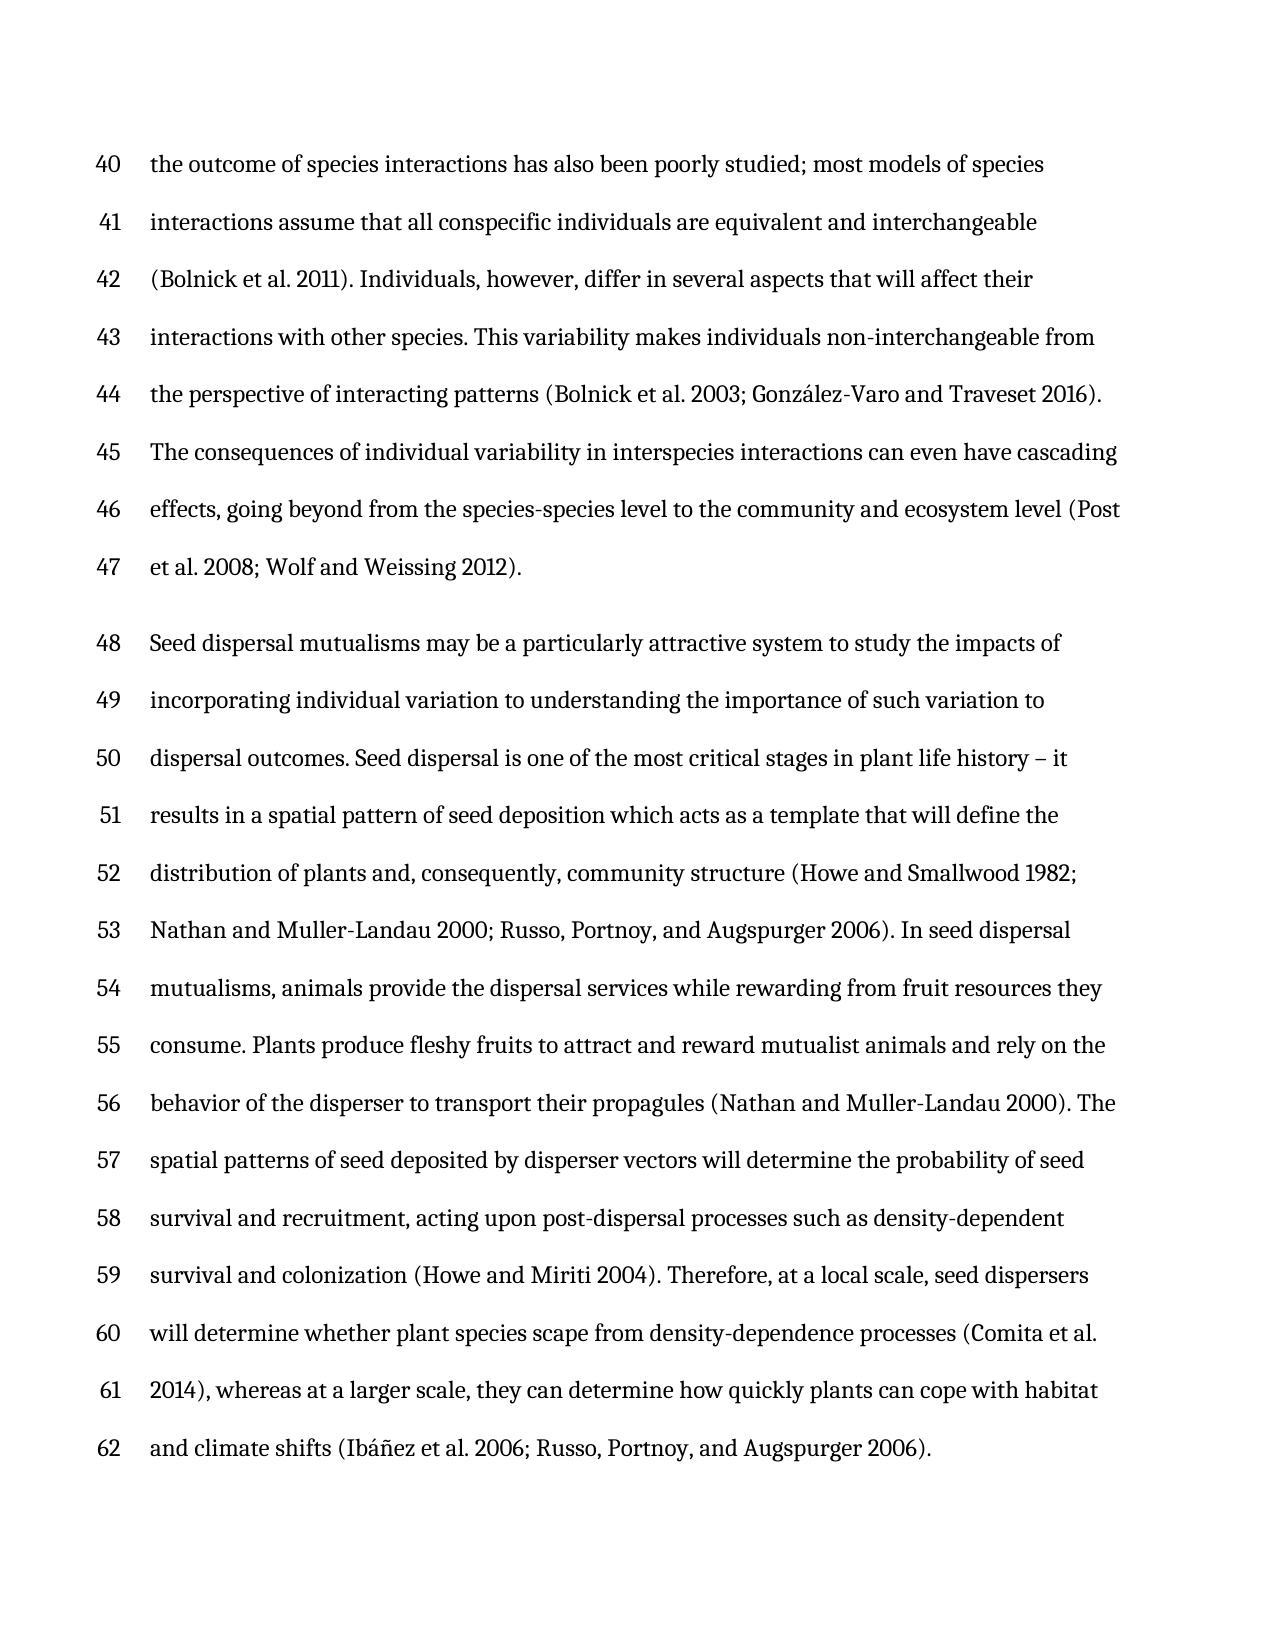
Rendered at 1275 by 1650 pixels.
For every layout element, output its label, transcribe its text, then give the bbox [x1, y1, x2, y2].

text Seed dispersal mutualisms may be a particularly attractive system to study the impacts of incorporating individual variation to understanding the importance of such variation to dispersal outcomes. Seed dispersal is one of the most critical stages in plant life history – it results in a spatial pattern of seed deposition which acts as a template that will define the distribution of plants and, consequently, community structure (Howe and Smallwood 1982; Nathan and Muller-Landau 2000; Russo, Portnoy, and Augspurger 2006). In seed dispersal mutualisms, animals provide the dispersal services while rewarding from fruit resources they consume. Plants produce fleshy fruits to attract and reward mutualist animals and rely on the behavior of the disperser to transport their propagules (Nathan and Muller-Landau 2000). The spatial patterns of seed deposited by disperser vectors will determine the probability of seed survival and recruitment, acting upon post-dispersal processes such as density-dependent survival and colonization (Howe and Miriti 2004). Therefore, at a local scale, seed dispersers will determine whether plant species scape from density-dependence processes (Comita et al. 2014), whereas at a larger scale, they can determine how quickly plants can cope with habitat and climate shifts (Ibáñez et al. 2006; Russo, Portnoy, and Augspurger 2006). [150, 629, 1125, 1462]
